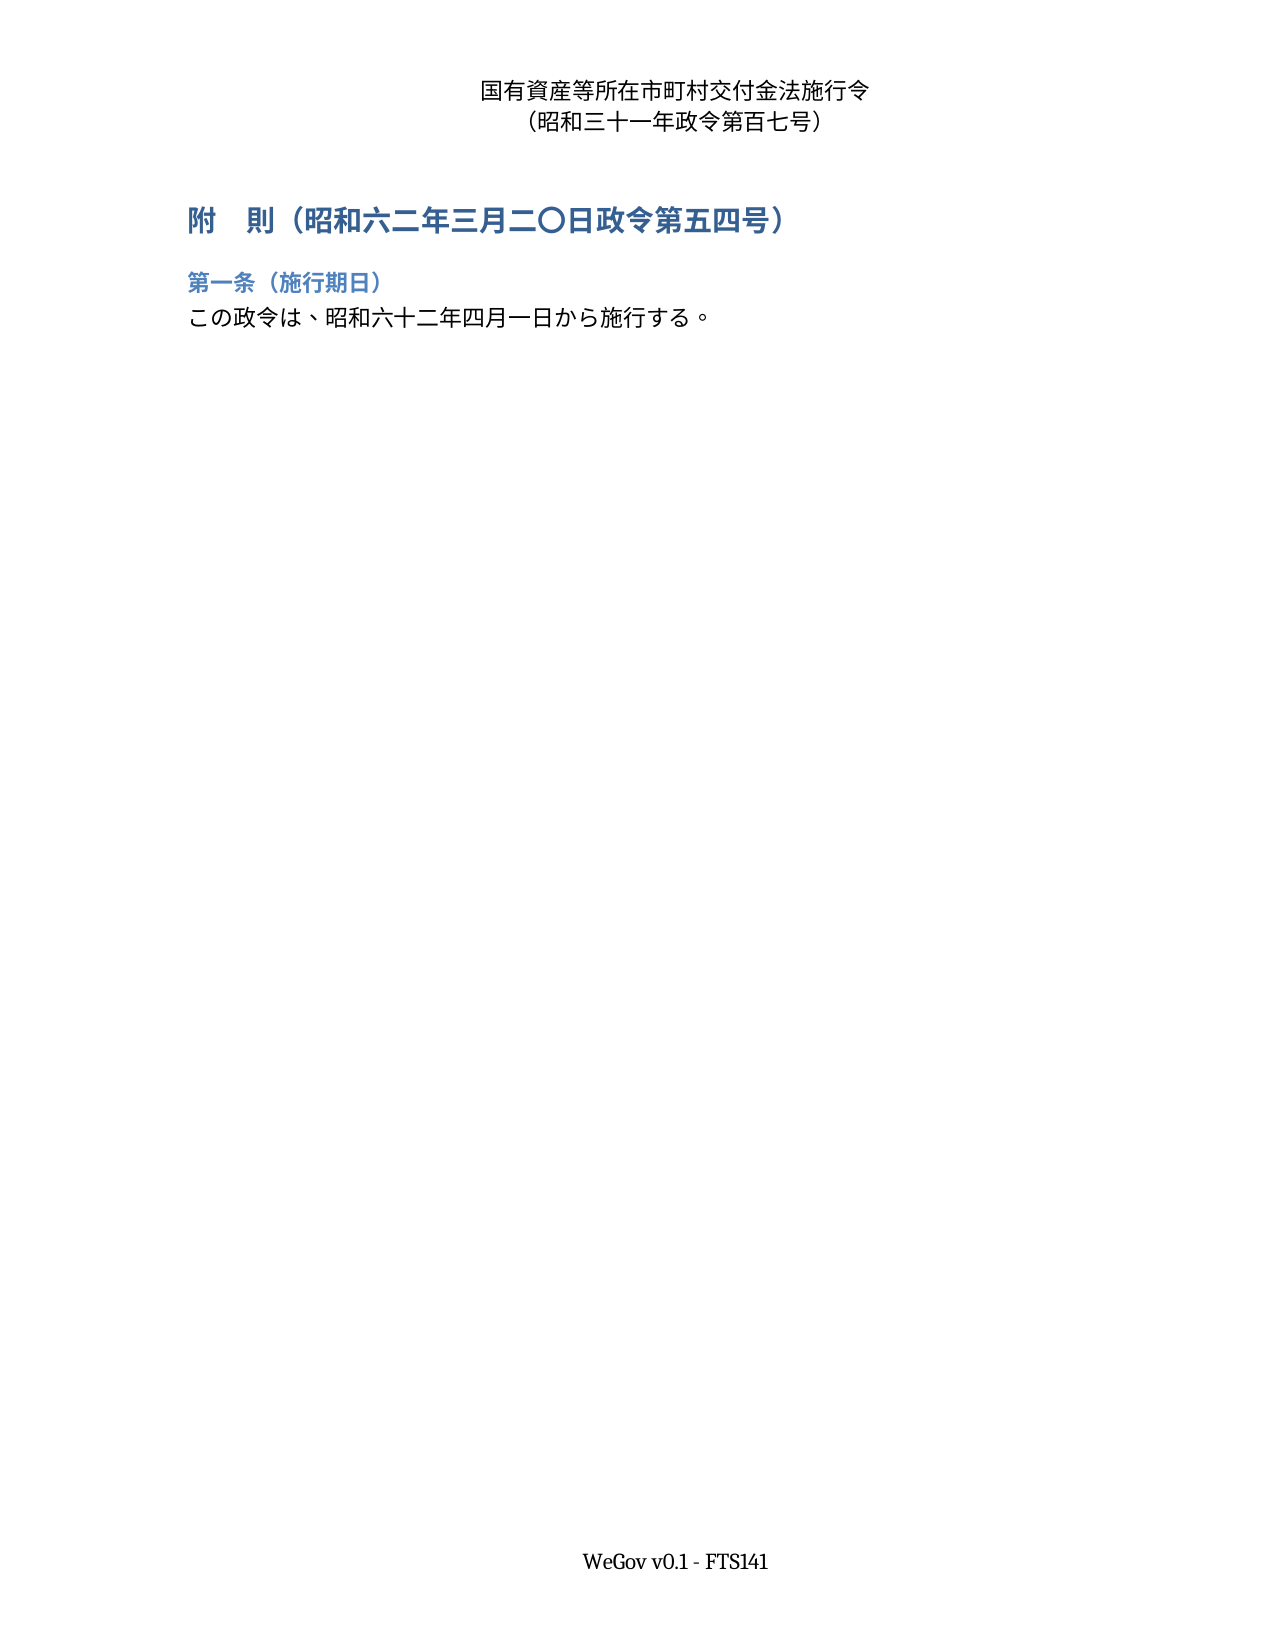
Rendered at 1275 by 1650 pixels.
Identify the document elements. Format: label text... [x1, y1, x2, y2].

text この政令は、昭和六十二年四月一日から施行する。 [187, 302, 1087, 334]
subtitle 附 則（昭和六二年三月二〇日政令第五四号） [187, 200, 1087, 240]
subtitle 第一条（施行期日） [187, 266, 1087, 298]
